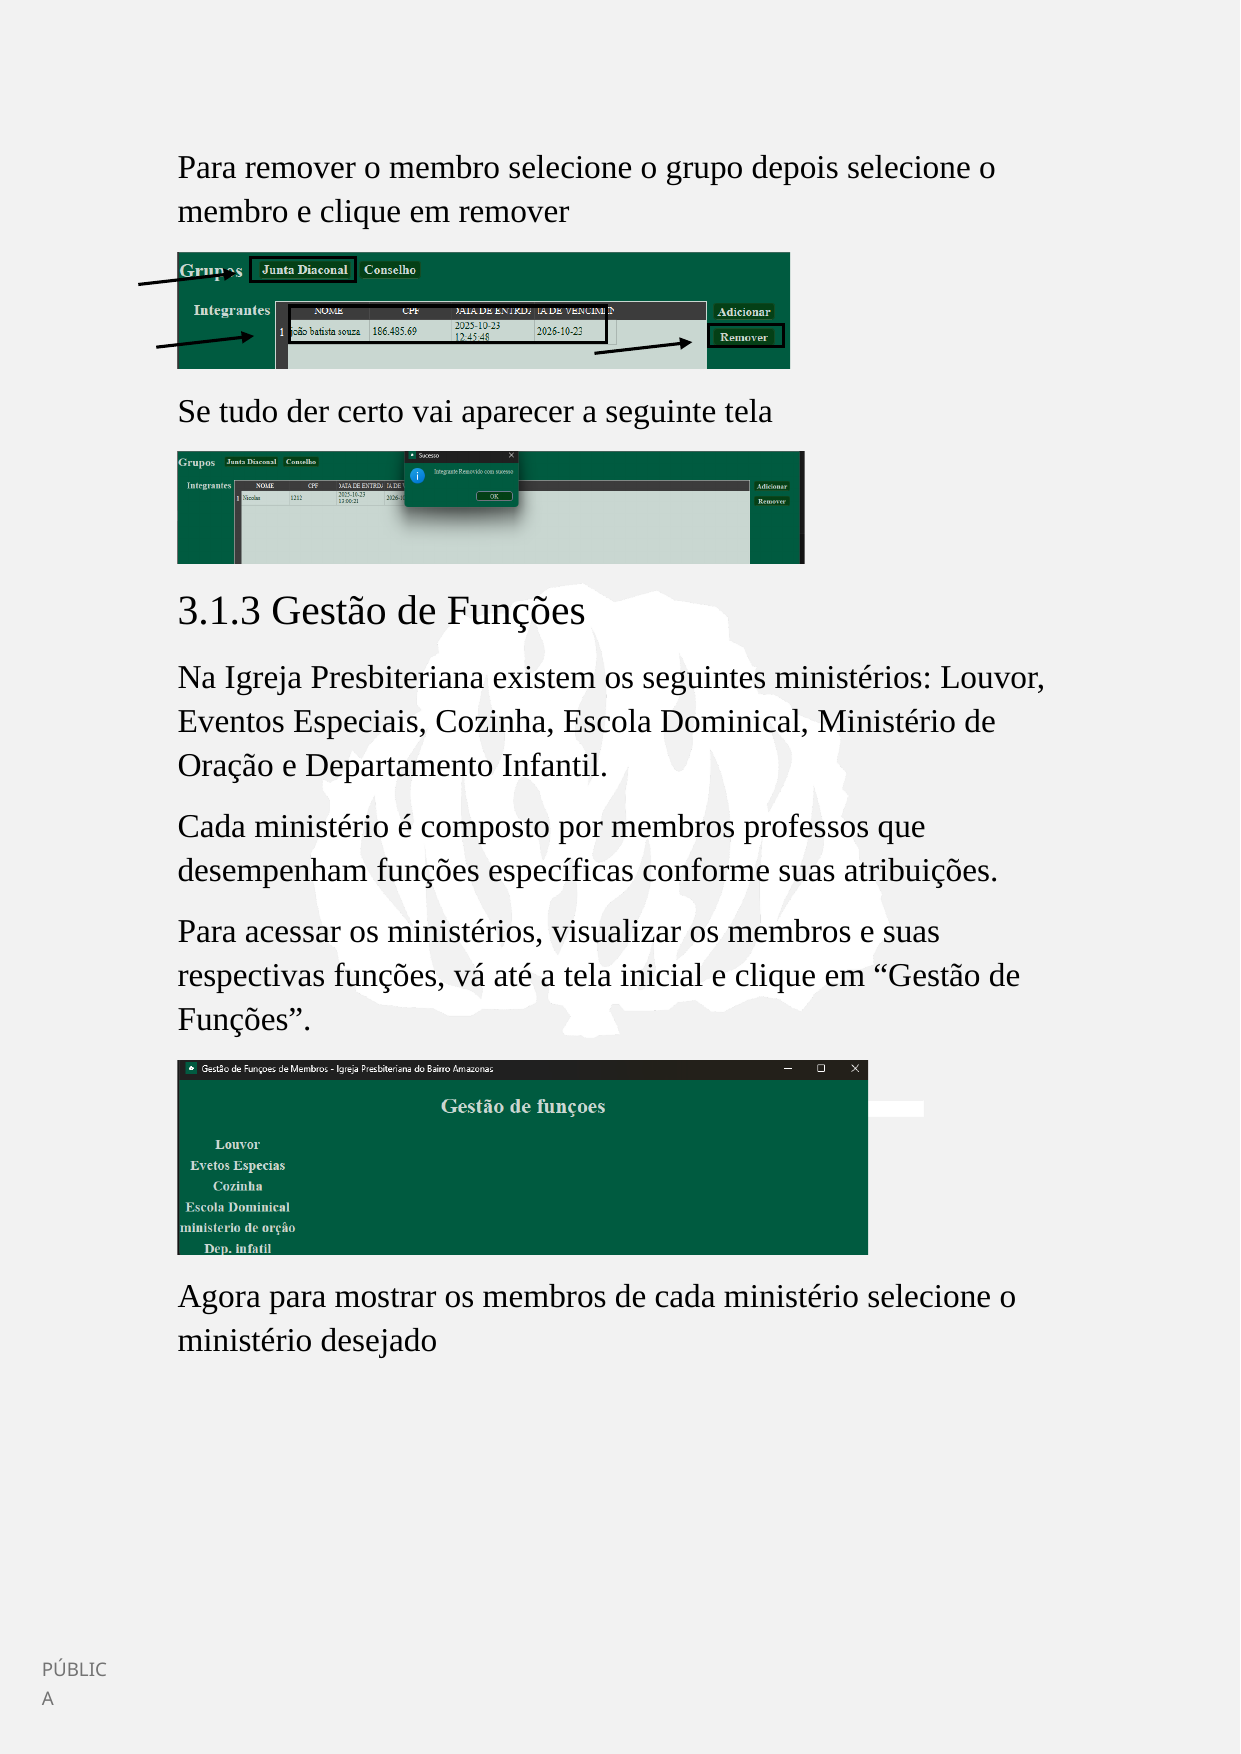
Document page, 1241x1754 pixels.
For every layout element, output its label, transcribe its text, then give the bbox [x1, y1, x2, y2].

text 3.1.3 Gestão de Funções [177, 586, 1063, 634]
picture [177, 252, 791, 369]
text Agora para mostrar os membros de cada ministério selecione o ministério desejado [177, 1276, 1063, 1358]
text Na Igreja Presbiteriana existem os seguintes ministérios: Louvor, Eventos Especiais, Cozinha, Escola Dominical, Ministério de Oração e Departamento Infantil. [177, 657, 1063, 784]
text Para acessar os ministérios, visualizar os membros e suas respectivas funções, vá até a tela inicial e clique em “Gestão de Funções”. [177, 911, 1063, 1038]
text Para remover o membro selecione o grupo depois selecione o membro e clique em remover [177, 148, 1063, 230]
picture [177, 1060, 869, 1255]
picture [177, 451, 805, 564]
text Se tudo der certo vai aparecer a seguinte tela [177, 391, 1063, 429]
text Cada ministério é composto por membros professos que desempenham funções específicas conforme suas atribuições. [177, 806, 1063, 889]
